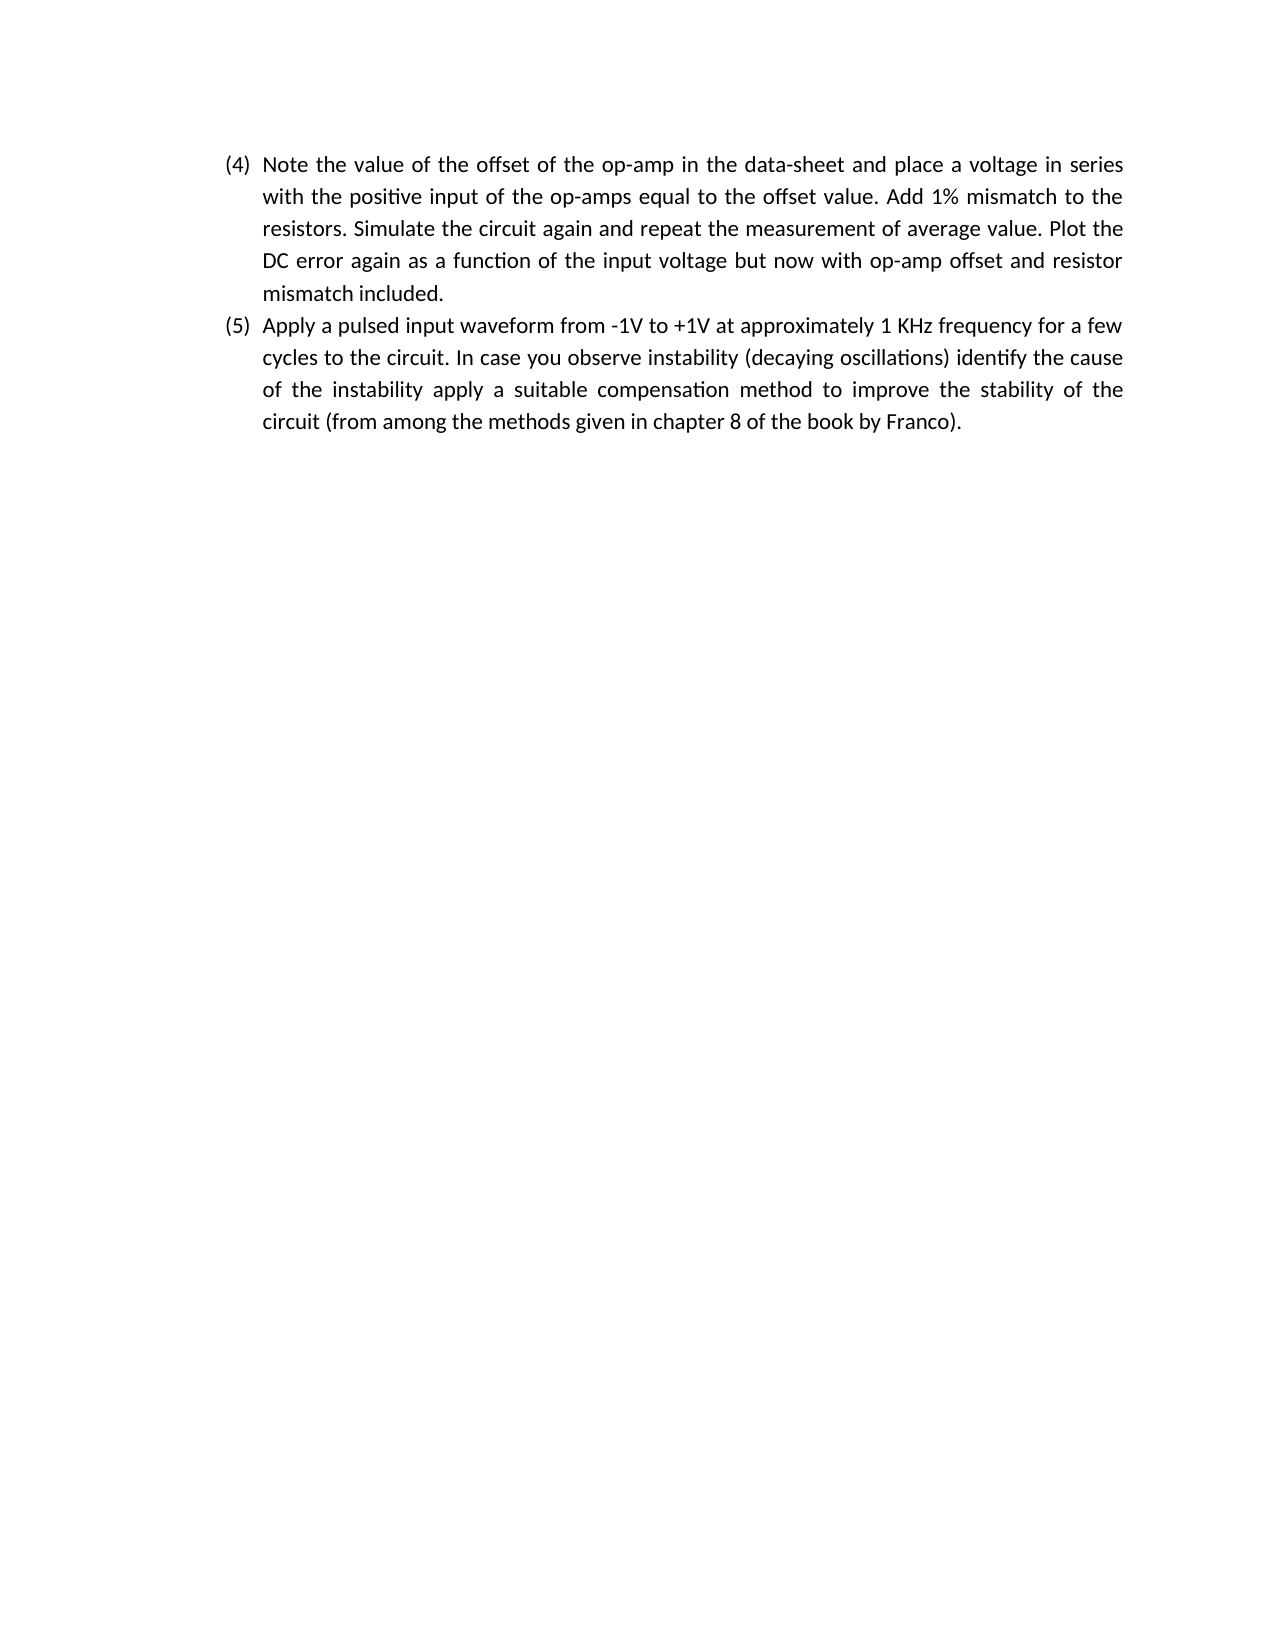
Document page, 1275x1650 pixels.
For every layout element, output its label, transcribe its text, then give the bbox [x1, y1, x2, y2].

list Apply a pulsed input waveform from -1V to +1V at approximately 1 KHz frequency for a few cycles to the circuit. In case you observe instability (decaying oscillations) identify the cause of the instability apply a suitable compensation method to improve the stability of the circuit (from among the methods given in chapter 8 of the book by Franco). [225, 311, 1125, 436]
list Note the value of the offset of the op-amp in the data-sheet and place a voltage in series with the positive input of the op-amps equal to the offset value. Add 1% mismatch to the resistors. Simulate the circuit again and repeat the measurement of average value. Plot the DC error again as a function of the input voltage but now with op-amp offset and resistor mismatch included. [225, 150, 1125, 307]
